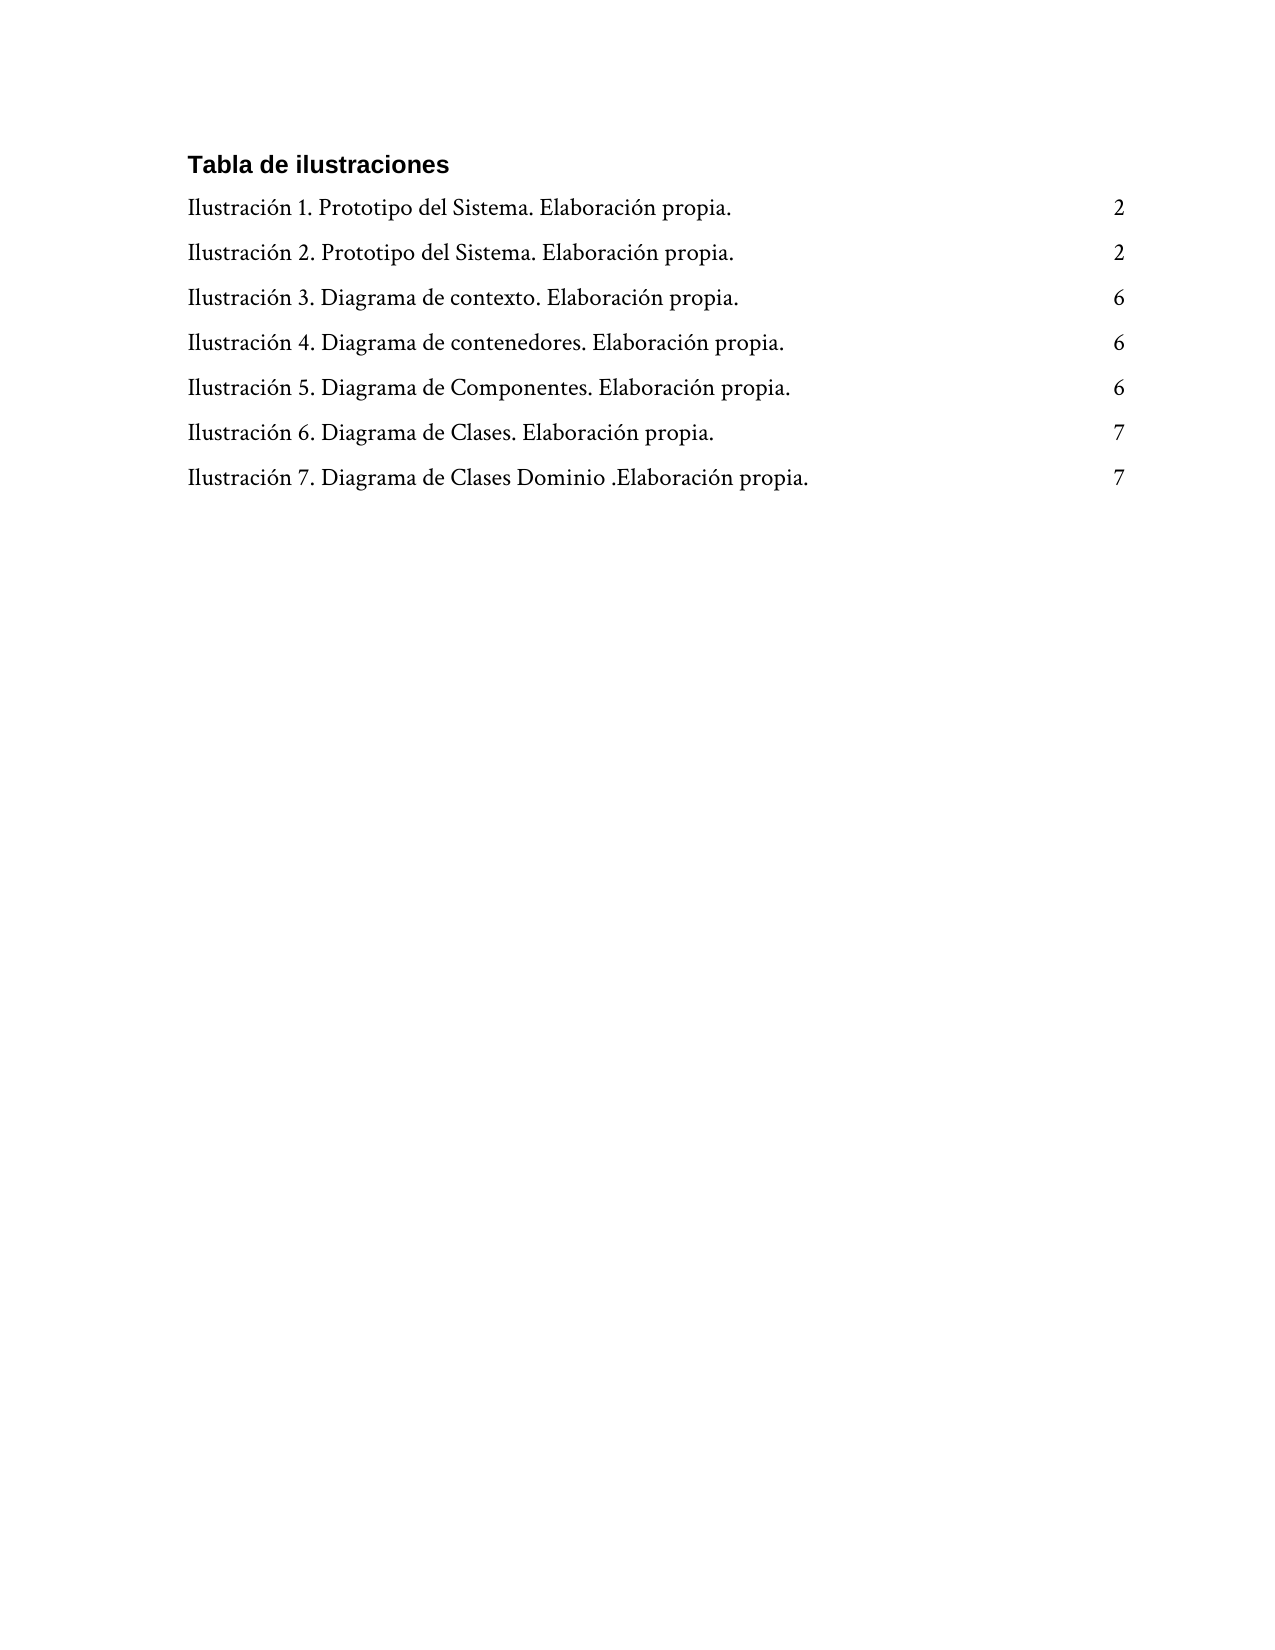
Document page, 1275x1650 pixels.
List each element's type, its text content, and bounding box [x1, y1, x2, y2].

text Tabla de ilustraciones [187, 150, 1125, 179]
